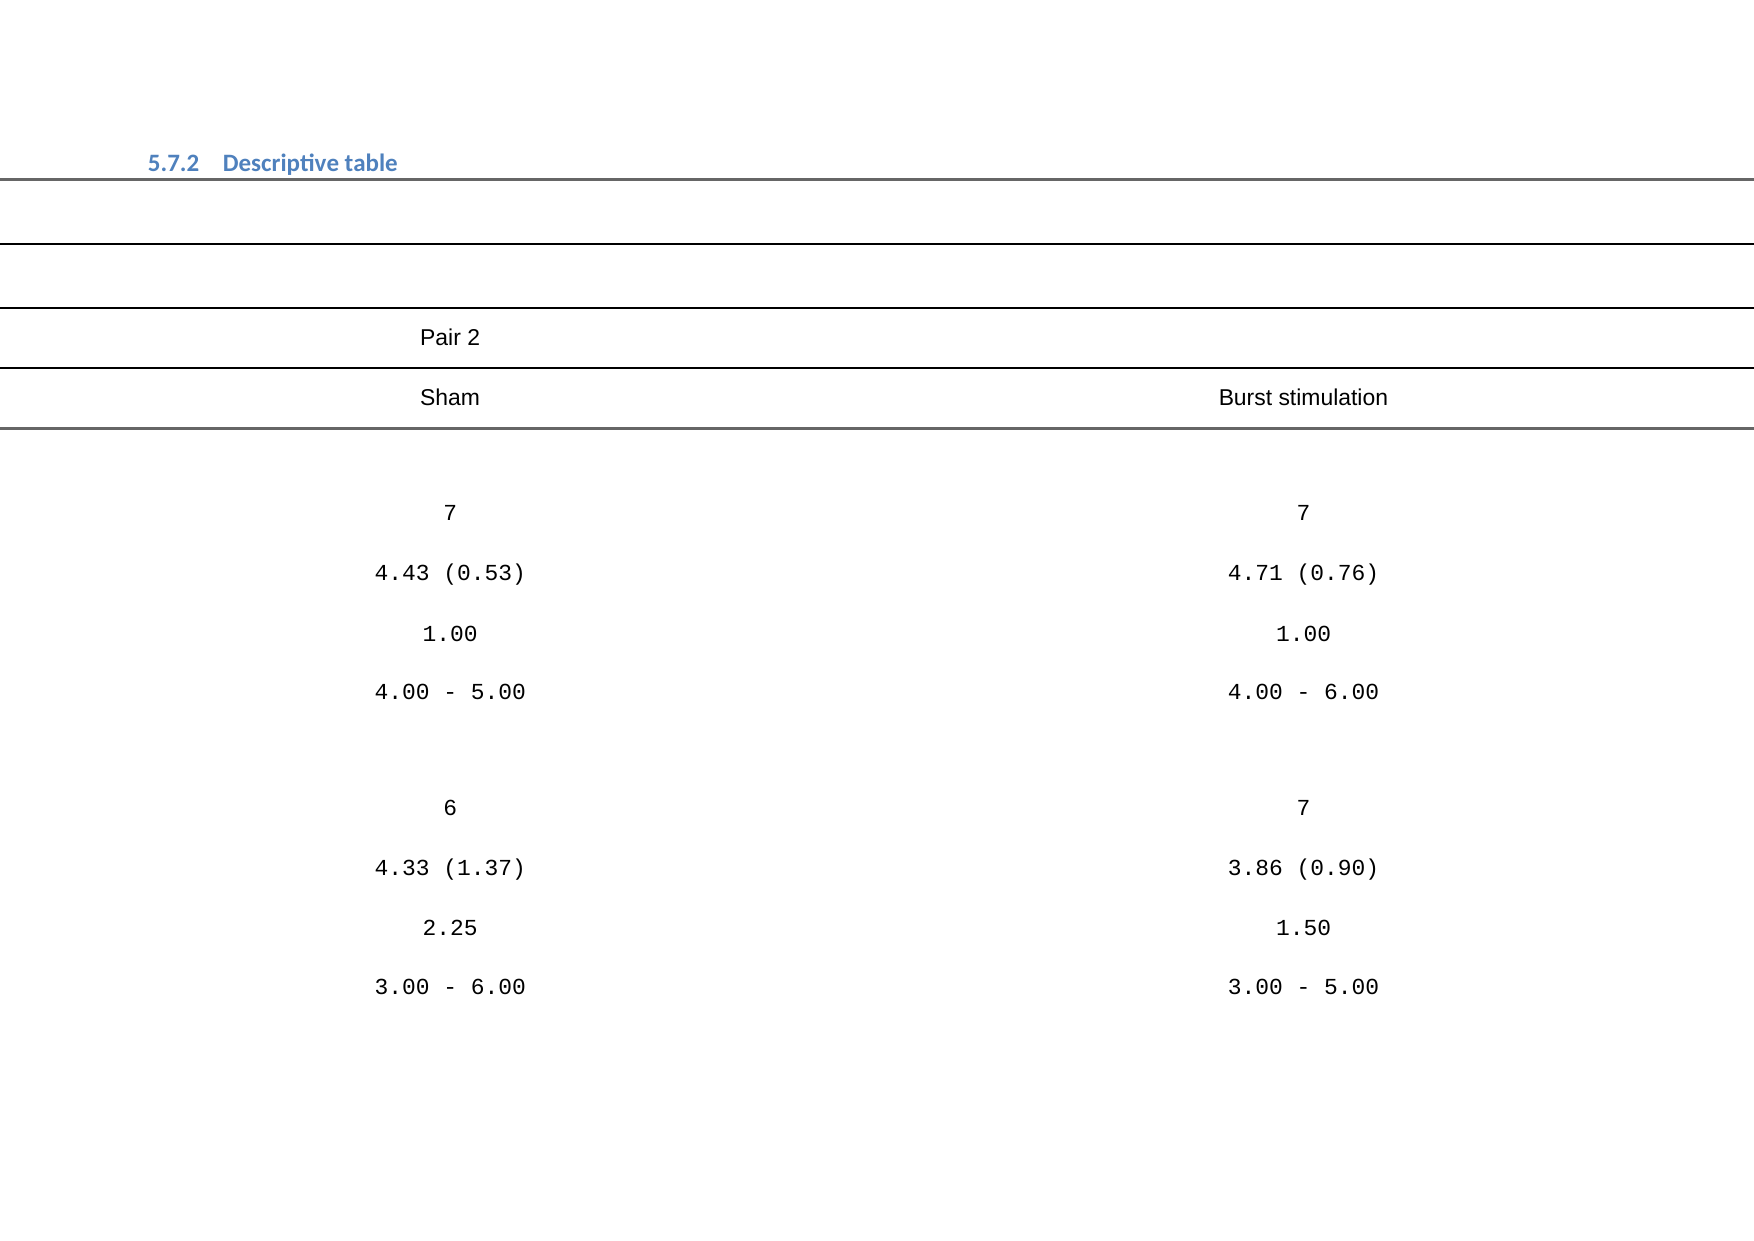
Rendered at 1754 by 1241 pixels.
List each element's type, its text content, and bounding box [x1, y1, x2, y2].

subtitle Descriptive table [148, 148, 1606, 178]
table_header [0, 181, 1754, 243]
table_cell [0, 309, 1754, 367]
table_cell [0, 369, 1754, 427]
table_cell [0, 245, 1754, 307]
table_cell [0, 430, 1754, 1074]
